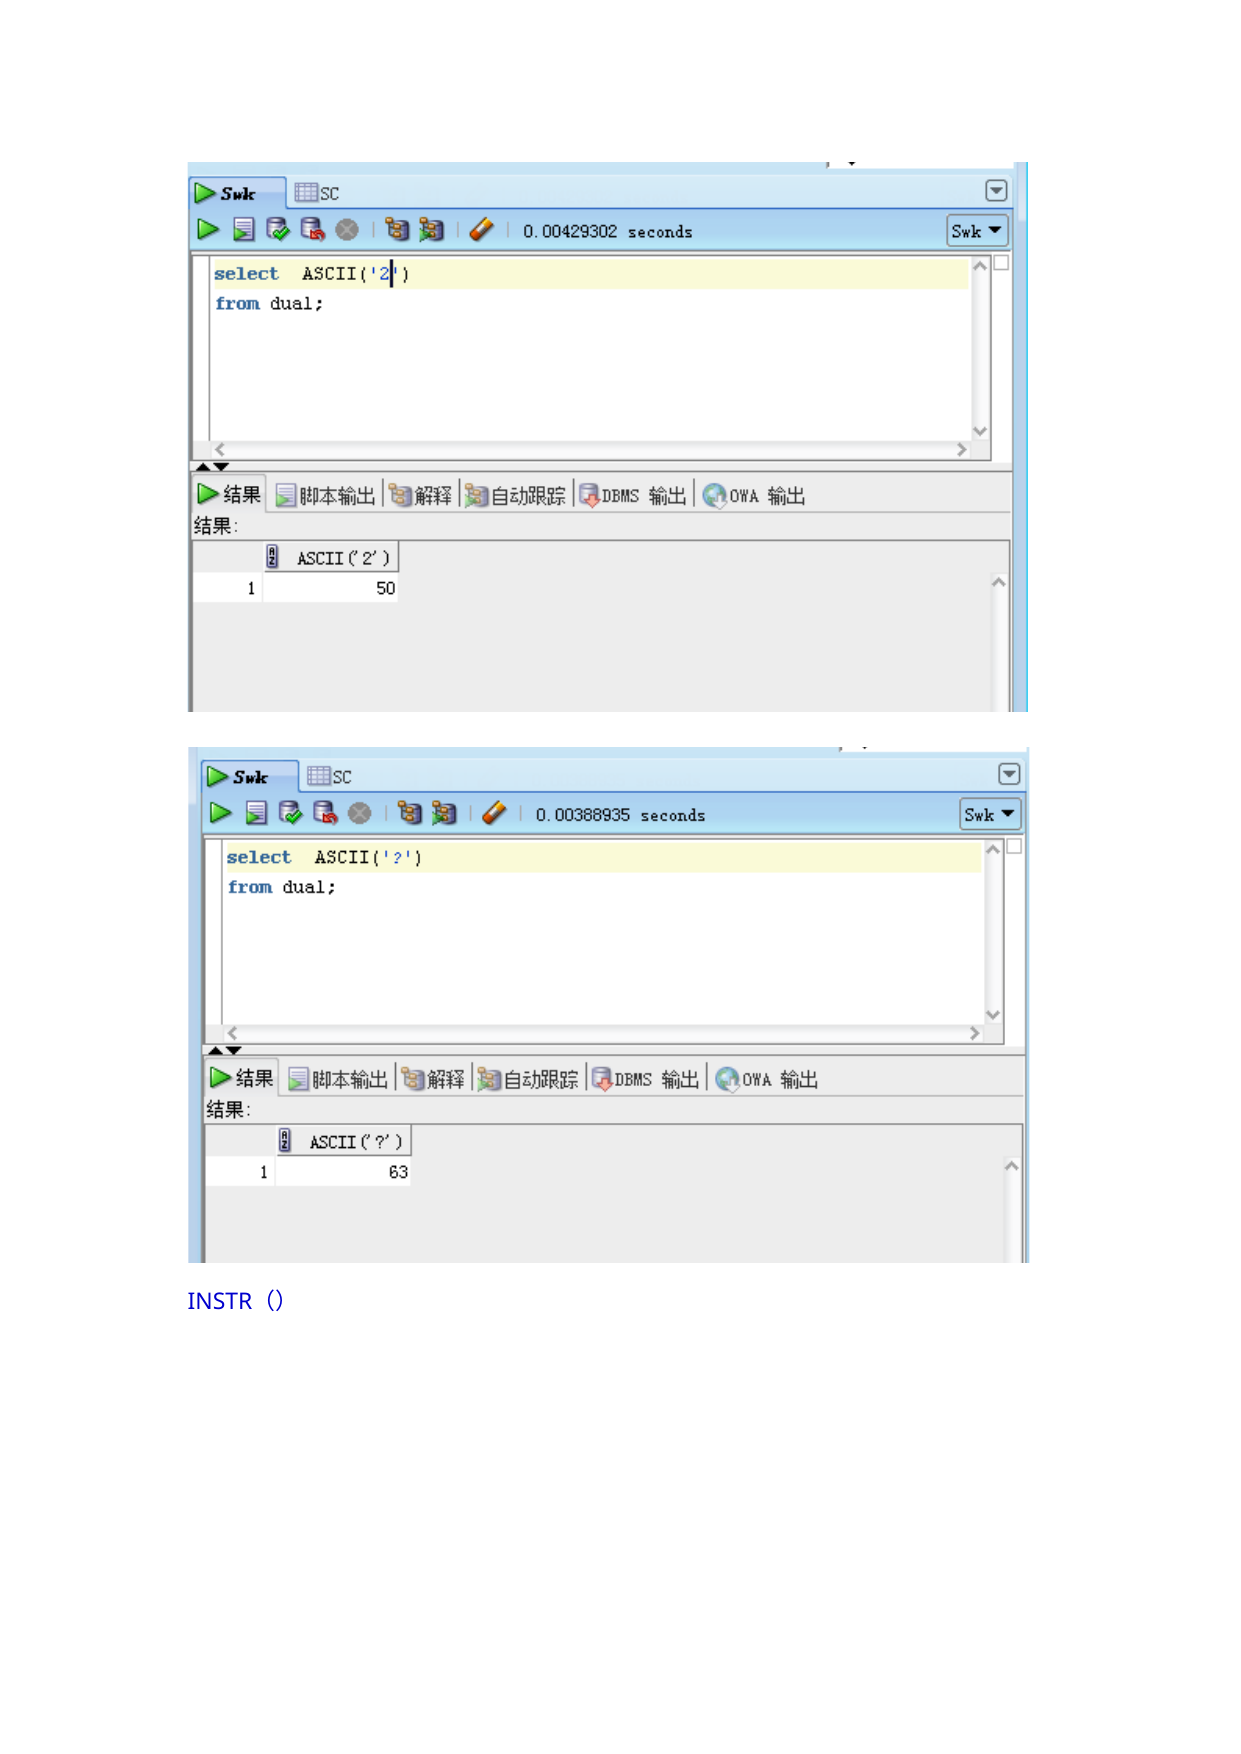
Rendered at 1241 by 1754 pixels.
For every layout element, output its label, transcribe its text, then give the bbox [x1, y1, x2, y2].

text INSTR（） [187, 1267, 1053, 1332]
picture [187, 162, 1028, 712]
picture [187, 747, 1030, 1263]
